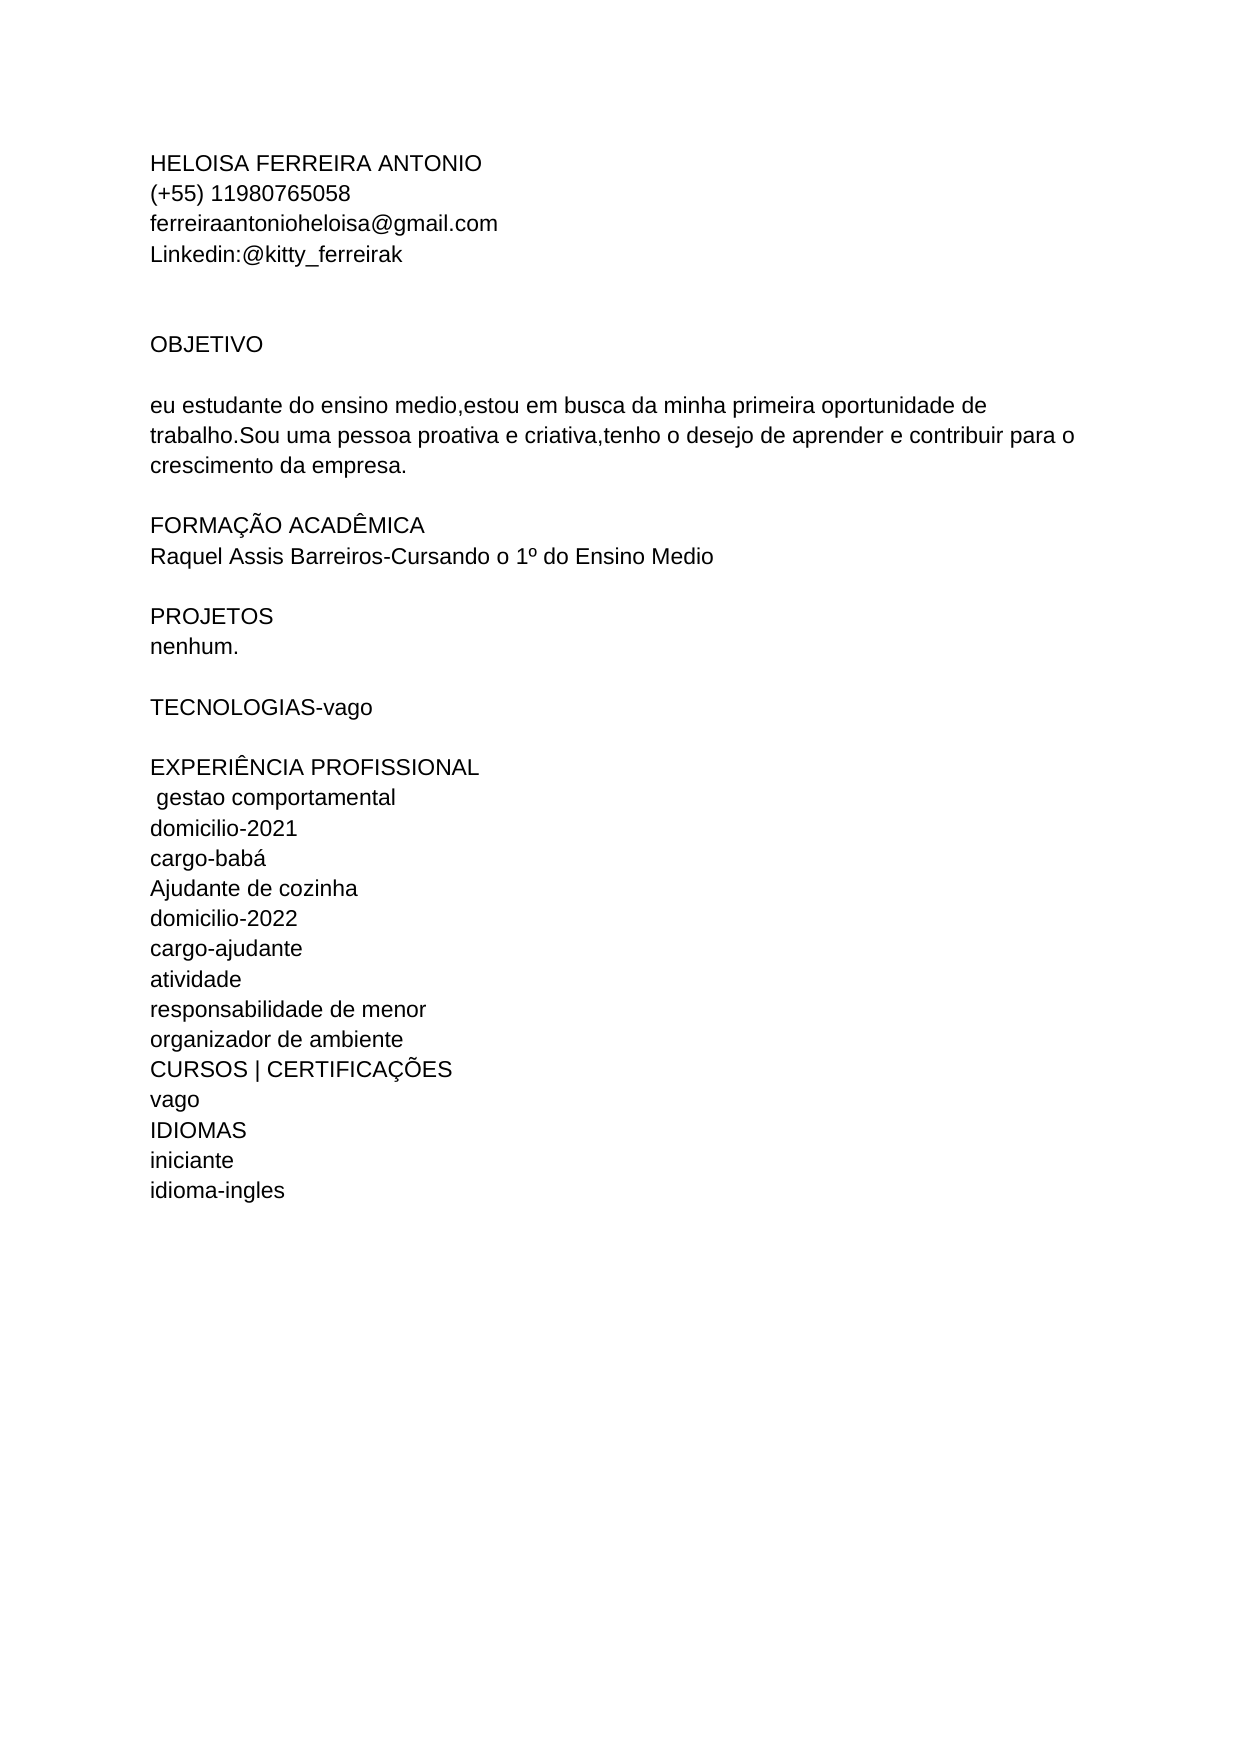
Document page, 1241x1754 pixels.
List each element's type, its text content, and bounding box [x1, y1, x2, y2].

text organizador de ambiente [150, 1026, 1090, 1052]
text responsabilidade de menor [150, 996, 1090, 1022]
text nenhum. [150, 633, 1090, 660]
text TECNOLOGIAS-vago [150, 694, 1090, 720]
text ferreiraantonioheloisa@gmail.com [150, 210, 1090, 237]
text cargo-ajudante [150, 935, 1090, 962]
text Linkedin:@kitty_ferreirak [150, 241, 1090, 267]
text domicilio-2021 [150, 814, 1090, 841]
text HELOISA FERREIRA ANTONIO [150, 150, 1090, 176]
text atividade [150, 966, 1090, 992]
text Raquel Assis Barreiros­­-Cursando o 1º do Ensino Medio [150, 543, 1090, 569]
text CURSOS | CERTIFICAÇÕES [150, 1056, 1090, 1083]
text domicilio-2022 [150, 905, 1090, 932]
text cargo-babá [150, 845, 1090, 871]
text EXPERIÊNCIA PROFISSIONAL [150, 754, 1090, 781]
text PROJETOS [150, 603, 1090, 629]
text Ajudante de cozinha [150, 875, 1090, 901]
text iniciante [150, 1147, 1090, 1173]
text vago [150, 1086, 1090, 1113]
text (+55) 11980765058 [150, 180, 1090, 207]
text eu estudante do ensino medio,estou em busca da minha primeira oportunidade de trabalho.Sou uma pessoa proativa e criativa,tenho o desejo de aprender e contribuir para o crescimento da empresa. [150, 392, 1090, 478]
text OBJETIVO [150, 331, 1090, 358]
text FORMAÇÃO ACADÊMICA [150, 512, 1090, 539]
text IDIOMAS [150, 1117, 1090, 1143]
text gestao comportamental [150, 784, 1090, 811]
text idioma-ingles [150, 1177, 1090, 1203]
